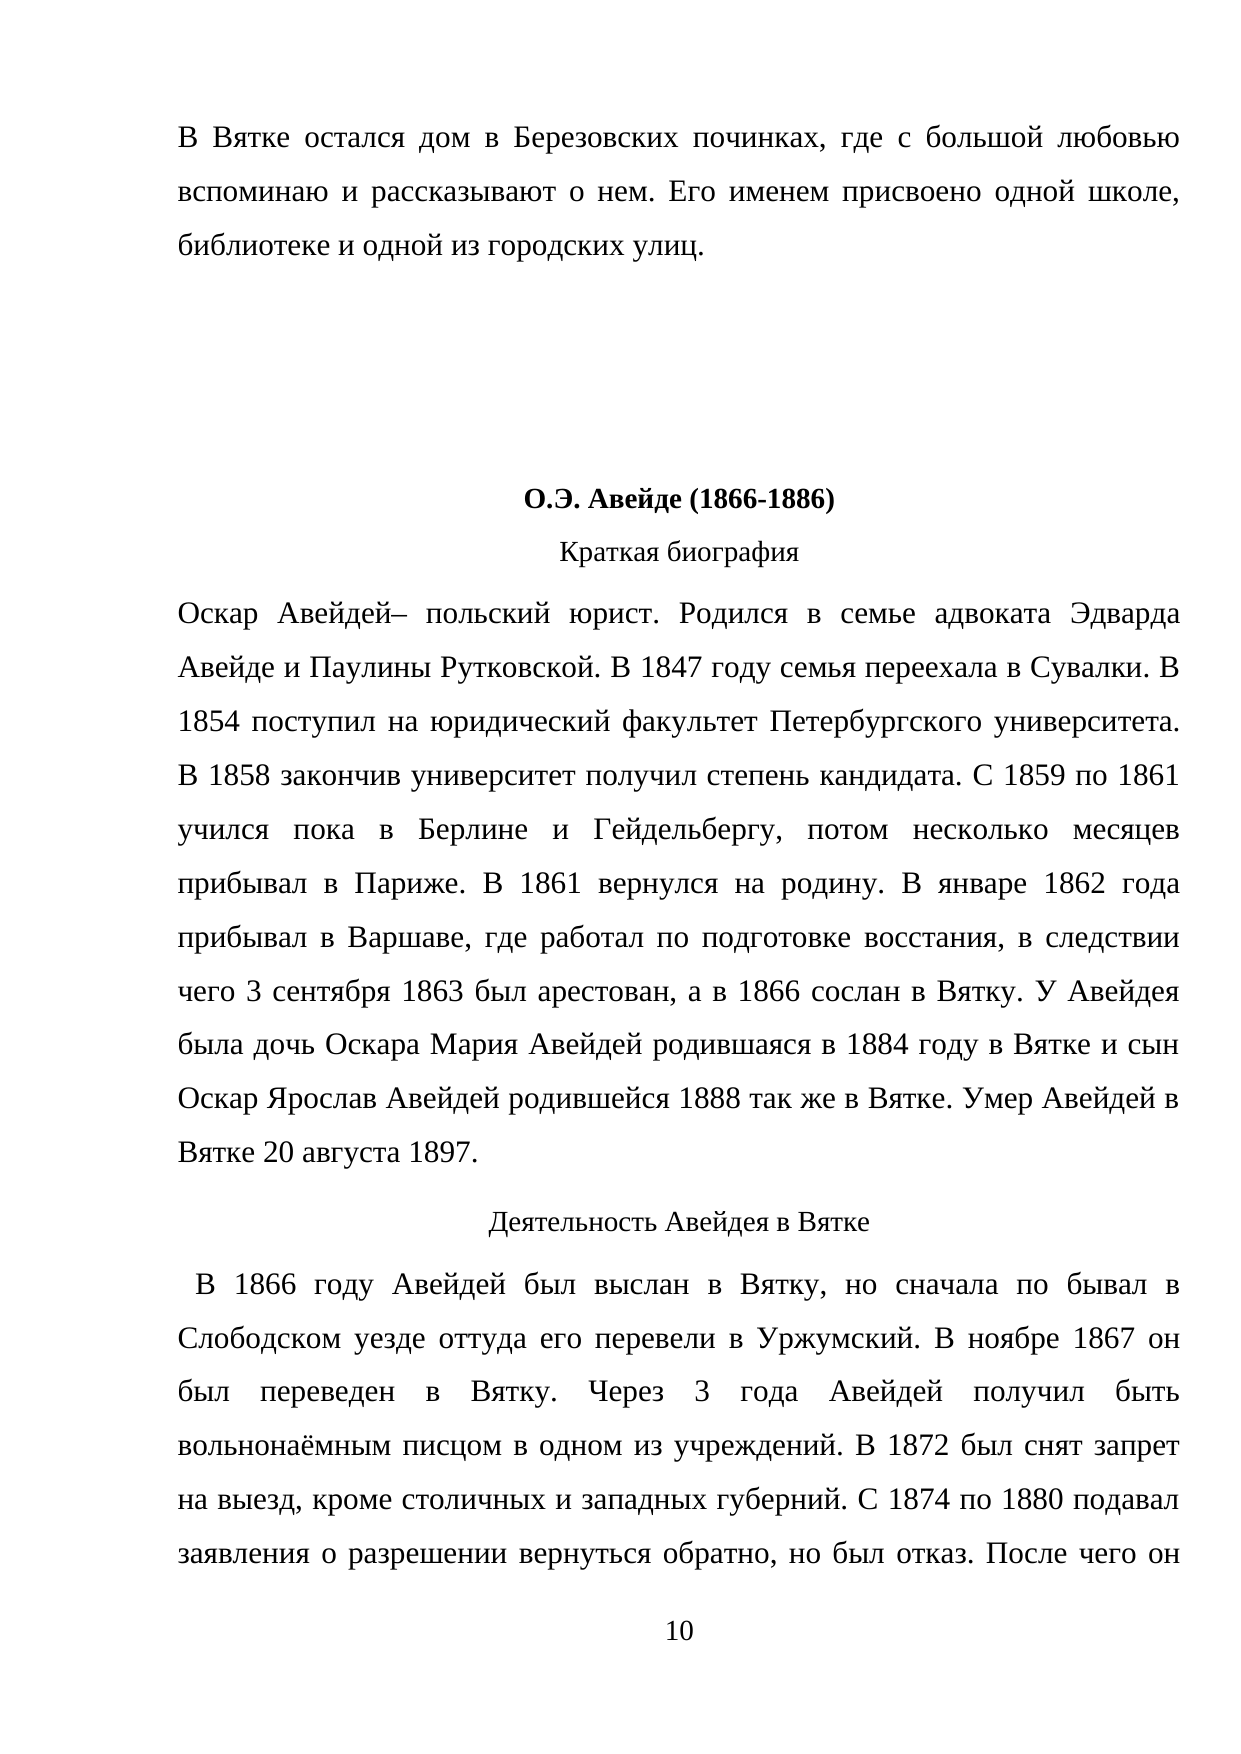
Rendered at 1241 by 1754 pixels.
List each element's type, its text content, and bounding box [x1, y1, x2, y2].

text О.Э. Авейде (1866-1886) [177, 481, 1181, 514]
text Деятельность Авейдея в Вятке [177, 1204, 1181, 1237]
text Оскар Авейдей– польский юрист. Родился в семье адвоката Эдварда Авейде и Паулины Рутковской. В 1847 году семья переехала в Сувалки. В 1854 поступил на юридический факультет Петербургского университета. В 1858 закончив университет получил степень кандидата. С 1859 по 1861 учился пока в Берлине и Гейдельбергу, потом несколько месяцев прибывал в Париже. В 1861 вернулся на родину. В январе 1862 года прибывал в Варшаве, где работал по подготовке восстания, в следствии чего 3 сентября 1863 был арестован, а в 1866 сослан в Вятку. У Авейдея была дочь Оскара Мария Авейдей родившаяся в 1884 году в Вятке и сын Оскар Ярослав Авейдей родившейся 1888 так же в Вятке. Умер Авейдей в Вятке 20 августа 1897. [177, 595, 1181, 1169]
text В Вятке остался дом в Березовских починках, где с большой любовью вспоминаю и рассказывают о нем. Его именем присвоено одной школе, библиотеке и одной из городских улиц. [177, 118, 1181, 262]
text Краткая биография [177, 534, 1181, 567]
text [177, 1265, 1181, 1570]
